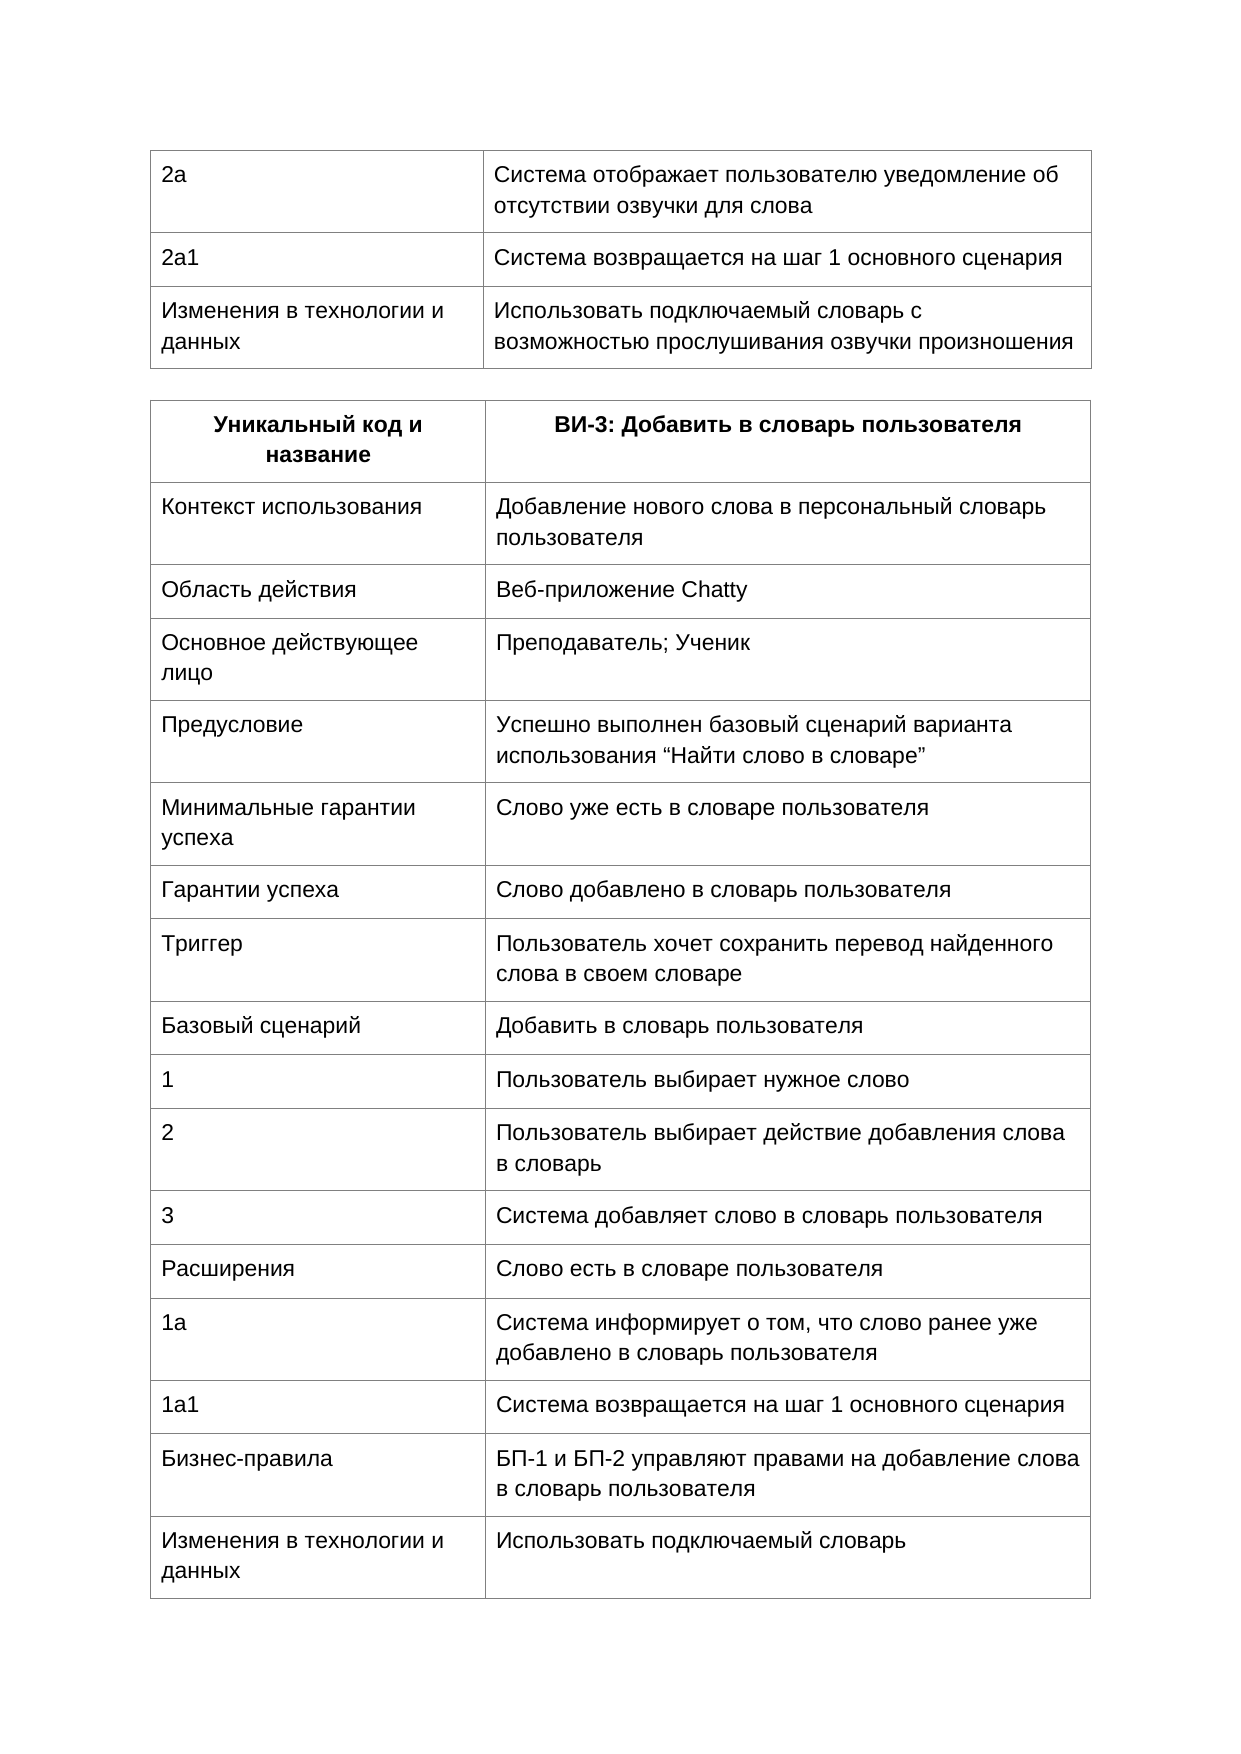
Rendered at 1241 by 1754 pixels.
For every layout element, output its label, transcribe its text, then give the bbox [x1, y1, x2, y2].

table_cell Система отображает пользователю уведомление об отсутствии озвучки для слова [484, 151, 1091, 232]
table_cell Добавить в словарь пользователя [486, 1002, 1090, 1054]
table_cell 1а1 [151, 1381, 485, 1433]
table_cell 2 [151, 1109, 485, 1190]
table_cell Расширения [151, 1245, 485, 1297]
table_cell Система возвращается на шаг 1 основного сценария [484, 233, 1091, 286]
table_cell Контекст использования [151, 483, 485, 564]
table_cell 2а [151, 151, 483, 232]
table_cell Добавление нового слова в персональный словарь пользователя [486, 483, 1090, 564]
table_cell 3 [151, 1191, 485, 1244]
table_cell БП-1 и БП-2 управляют правами на добавление слова в словарь пользователя [486, 1434, 1090, 1516]
table_cell Изменения в технологии и данных [151, 287, 483, 368]
table_cell Основное действующее лицо [151, 619, 485, 700]
table_cell Пользователь выбирает действие добавления слова в словарь [486, 1109, 1090, 1190]
table_cell Веб-приложение Chatty [486, 565, 1090, 618]
table_cell Успешно выполнен базовый сценарий варианта использования “Найти слово в словаре” [486, 701, 1090, 782]
table_header ВИ-3: Добавить в словарь пользователя [486, 401, 1090, 482]
table_cell Базовый сценарий [151, 1002, 485, 1054]
table_cell Бизнес-правила [151, 1434, 485, 1516]
table_cell 1 [151, 1055, 485, 1108]
table_cell Пользователь выбирает нужное слово [486, 1055, 1090, 1108]
table_cell Система возвращается на шаг 1 основного сценария [486, 1381, 1090, 1433]
table_cell 1а [151, 1299, 485, 1380]
table_cell Минимальные гарантии успеха [151, 783, 485, 864]
table_header Уникальный код и название [151, 401, 485, 482]
table_cell Область действия [151, 565, 485, 618]
table_cell Использовать подключаемый словарь [486, 1517, 1090, 1598]
table_cell Изменения в технологии и данных [151, 1517, 485, 1598]
table_cell Использовать подключаемый словарь с возможностью прослушивания озвучки произношения [484, 287, 1091, 368]
table_cell Слово добавлено в словарь пользователя [486, 866, 1090, 918]
table_cell Пользователь хочет сохранить перевод найденного слова в своем словаре [486, 919, 1090, 1001]
table_cell Предусловие [151, 701, 485, 782]
table_cell Система добавляет слово в словарь пользователя [486, 1191, 1090, 1244]
table_cell Слово уже есть в словаре пользователя [486, 783, 1090, 864]
table_cell 2а1 [151, 233, 483, 286]
table_cell Триггер [151, 919, 485, 1001]
table_cell Слово есть в словаре пользователя [486, 1245, 1090, 1297]
table_cell Преподаватель; Ученик [486, 619, 1090, 700]
table_cell Гарантии успеха [151, 866, 485, 918]
table_cell Система информирует о том, что слово ранее уже добавлено в словарь пользователя [486, 1299, 1090, 1380]
